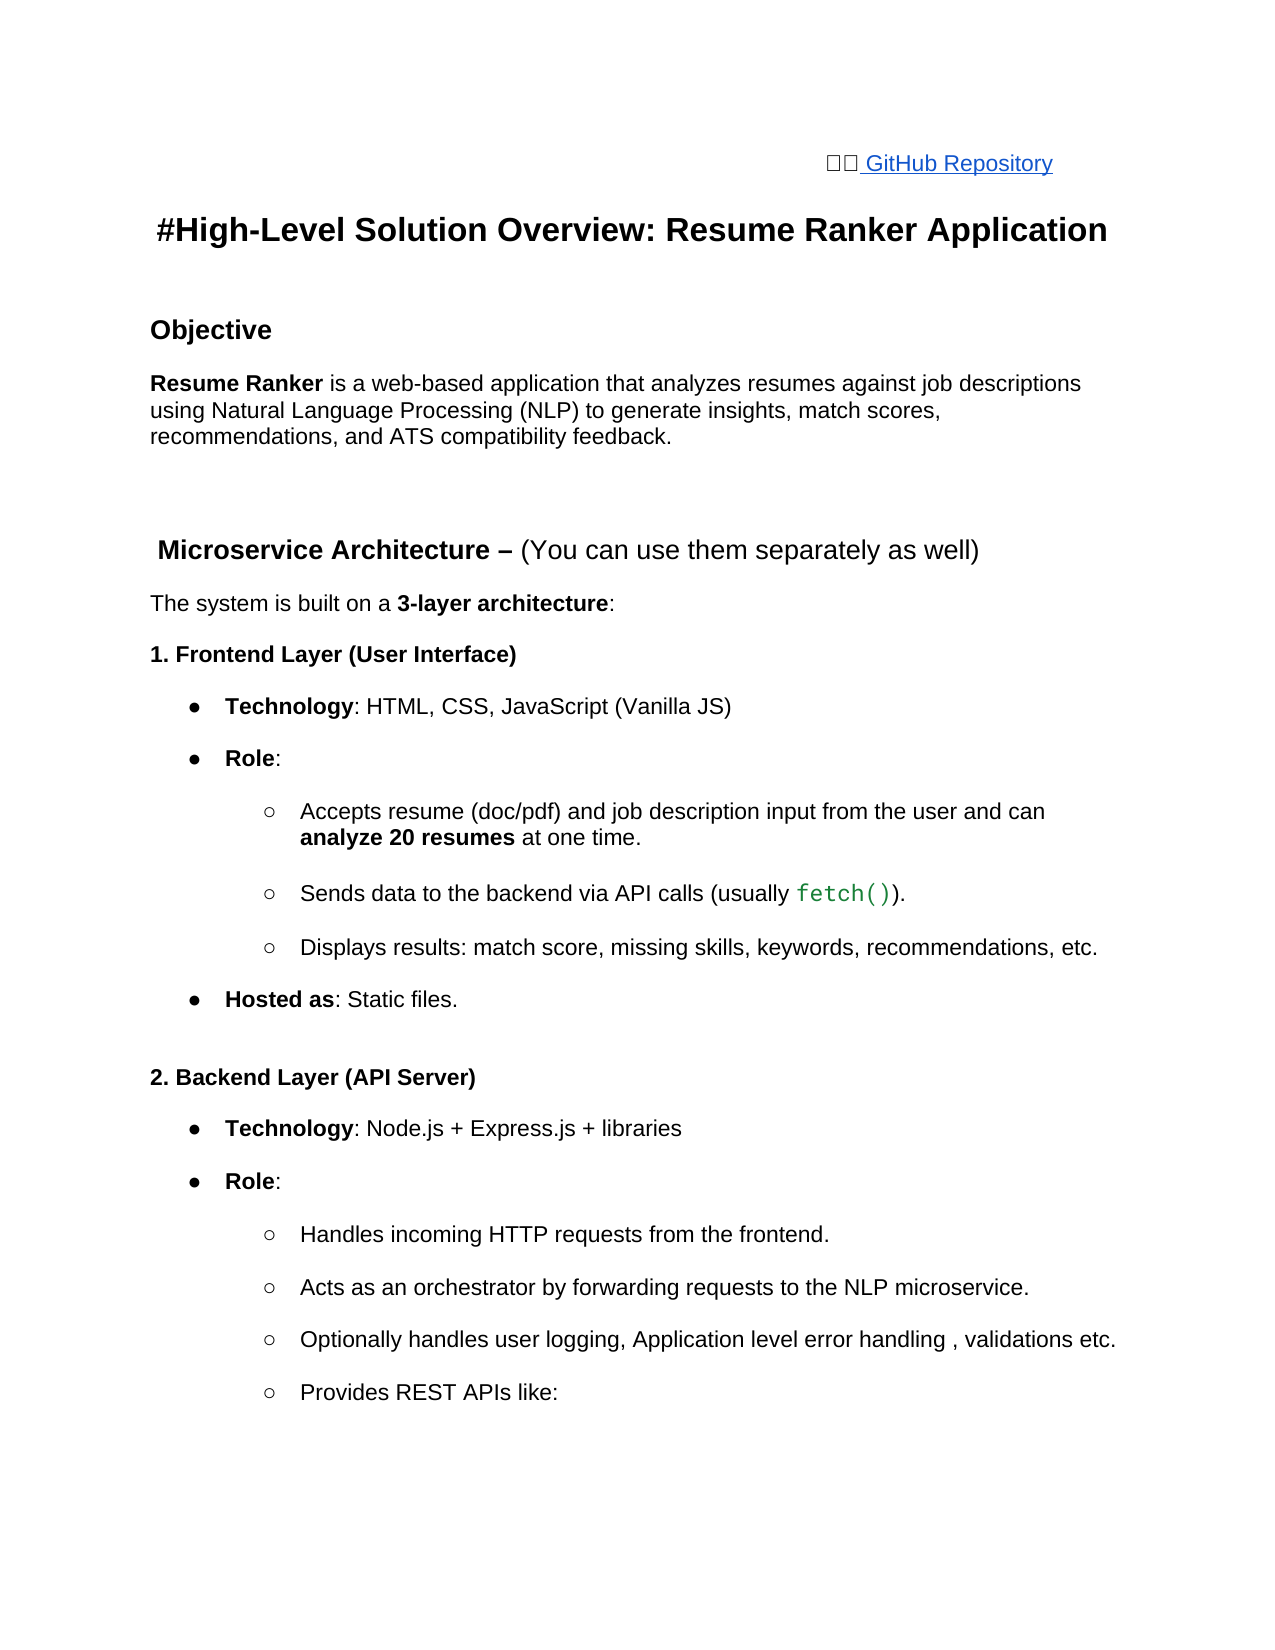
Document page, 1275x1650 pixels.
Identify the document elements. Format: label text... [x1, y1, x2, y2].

list Optionally handles user logging, Application level error handling , validations etc. [262, 1326, 1125, 1379]
text #High-Level Solution Overview: Resume Ranker Application [150, 210, 1125, 249]
list Hosted as: Static files. [187, 986, 1125, 1039]
text Resume Ranker is a web-based application that analyzes resumes against job descriptions using Natural Language Processing (NLP) to generate insights, match scores, recommendations, and ATS compatibility feedback. [150, 370, 1125, 449]
subtitle 2. Backend Layer (API Server) [150, 1064, 1125, 1090]
subtitle Microservice Architecture – (You can use them separately as well) [150, 534, 1125, 565]
text 🐙🔗 GitHub Repository [150, 150, 1125, 176]
list Accepts resume (doc/pdf) and job description input from the user and can analyze 20 resumes at one time. [262, 798, 1125, 877]
list Sends data to the backend via API calls (usually fetch()). [262, 877, 1125, 934]
list Acts as an orchestrator by forwarding requests to the NLP microservice. [262, 1273, 1125, 1326]
list Technology: HTML, CSS, JavaScript (Vanilla JS) [187, 693, 1125, 745]
list Role: [187, 1168, 1125, 1221]
list Role: [187, 745, 1125, 798]
list Handles incoming HTTP requests from the frontend. [262, 1221, 1125, 1273]
subtitle Objective [150, 314, 1125, 345]
list Provides REST APIs like: [262, 1379, 1125, 1432]
subtitle 1. Frontend Layer (User Interface) [150, 641, 1125, 668]
list Displays results: match score, missing skills, keywords, recommendations, etc. [262, 934, 1125, 986]
list Technology: Node.js + Express.js + libraries [187, 1115, 1125, 1168]
text The system is built on a 3-layer architecture: [150, 590, 1125, 616]
